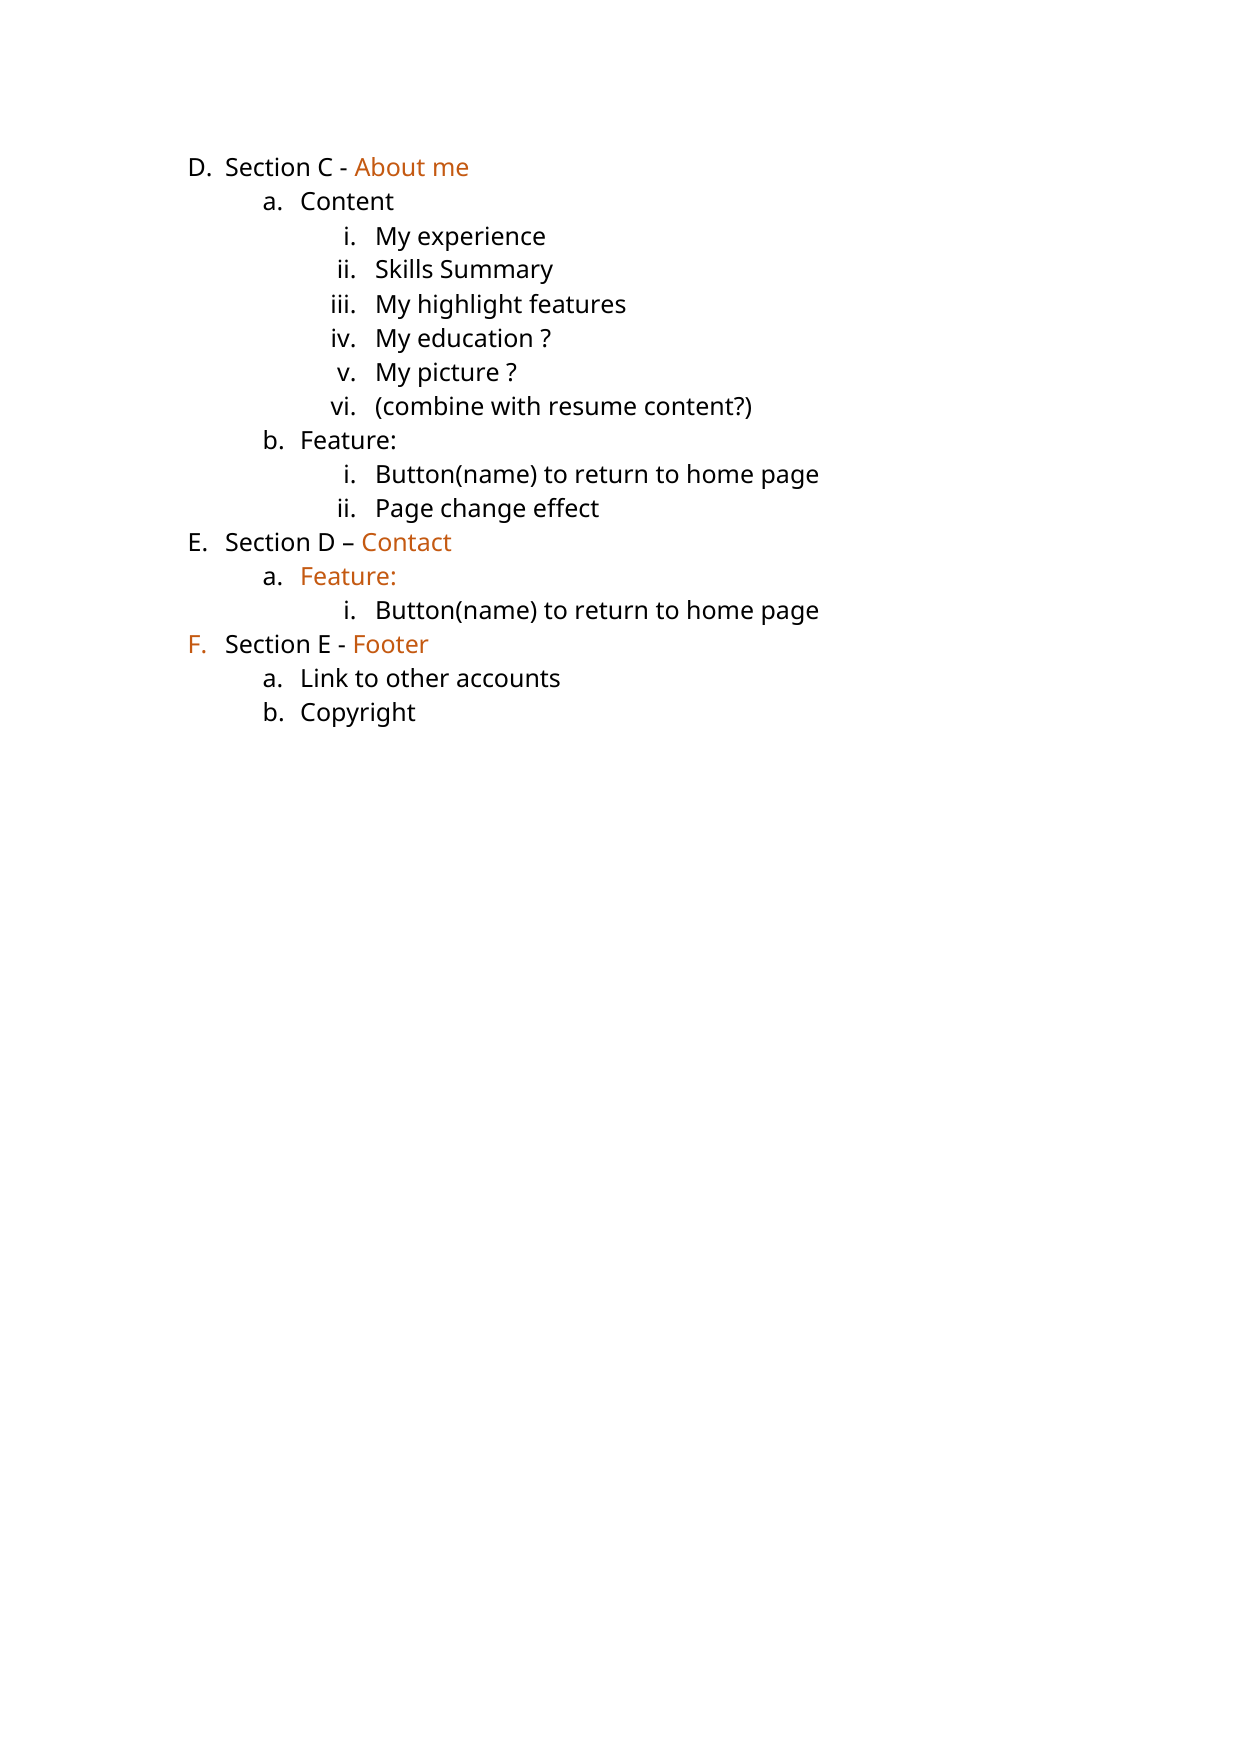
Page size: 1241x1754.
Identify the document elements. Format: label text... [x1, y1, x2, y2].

list Skills Summary [356, 252, 1090, 286]
list Section C - About me [187, 150, 1090, 184]
list Button(name) to return to home page [356, 457, 1090, 491]
list (combine with resume content?) [356, 388, 1090, 422]
list Feature: [262, 559, 1090, 593]
list My experience [356, 218, 1090, 252]
list Copyright [262, 695, 1090, 729]
list My education ? [356, 320, 1090, 354]
list Feature: [262, 422, 1090, 457]
list My picture ? [356, 354, 1090, 388]
list My highlight features [356, 286, 1090, 320]
list Section E - Footer [187, 627, 1090, 661]
list Section D – Contact [187, 525, 1090, 559]
list Link to other accounts [262, 661, 1090, 695]
list Page change effect [356, 491, 1090, 525]
list Content [262, 184, 1090, 218]
list Button(name) to return to home page [356, 593, 1090, 627]
